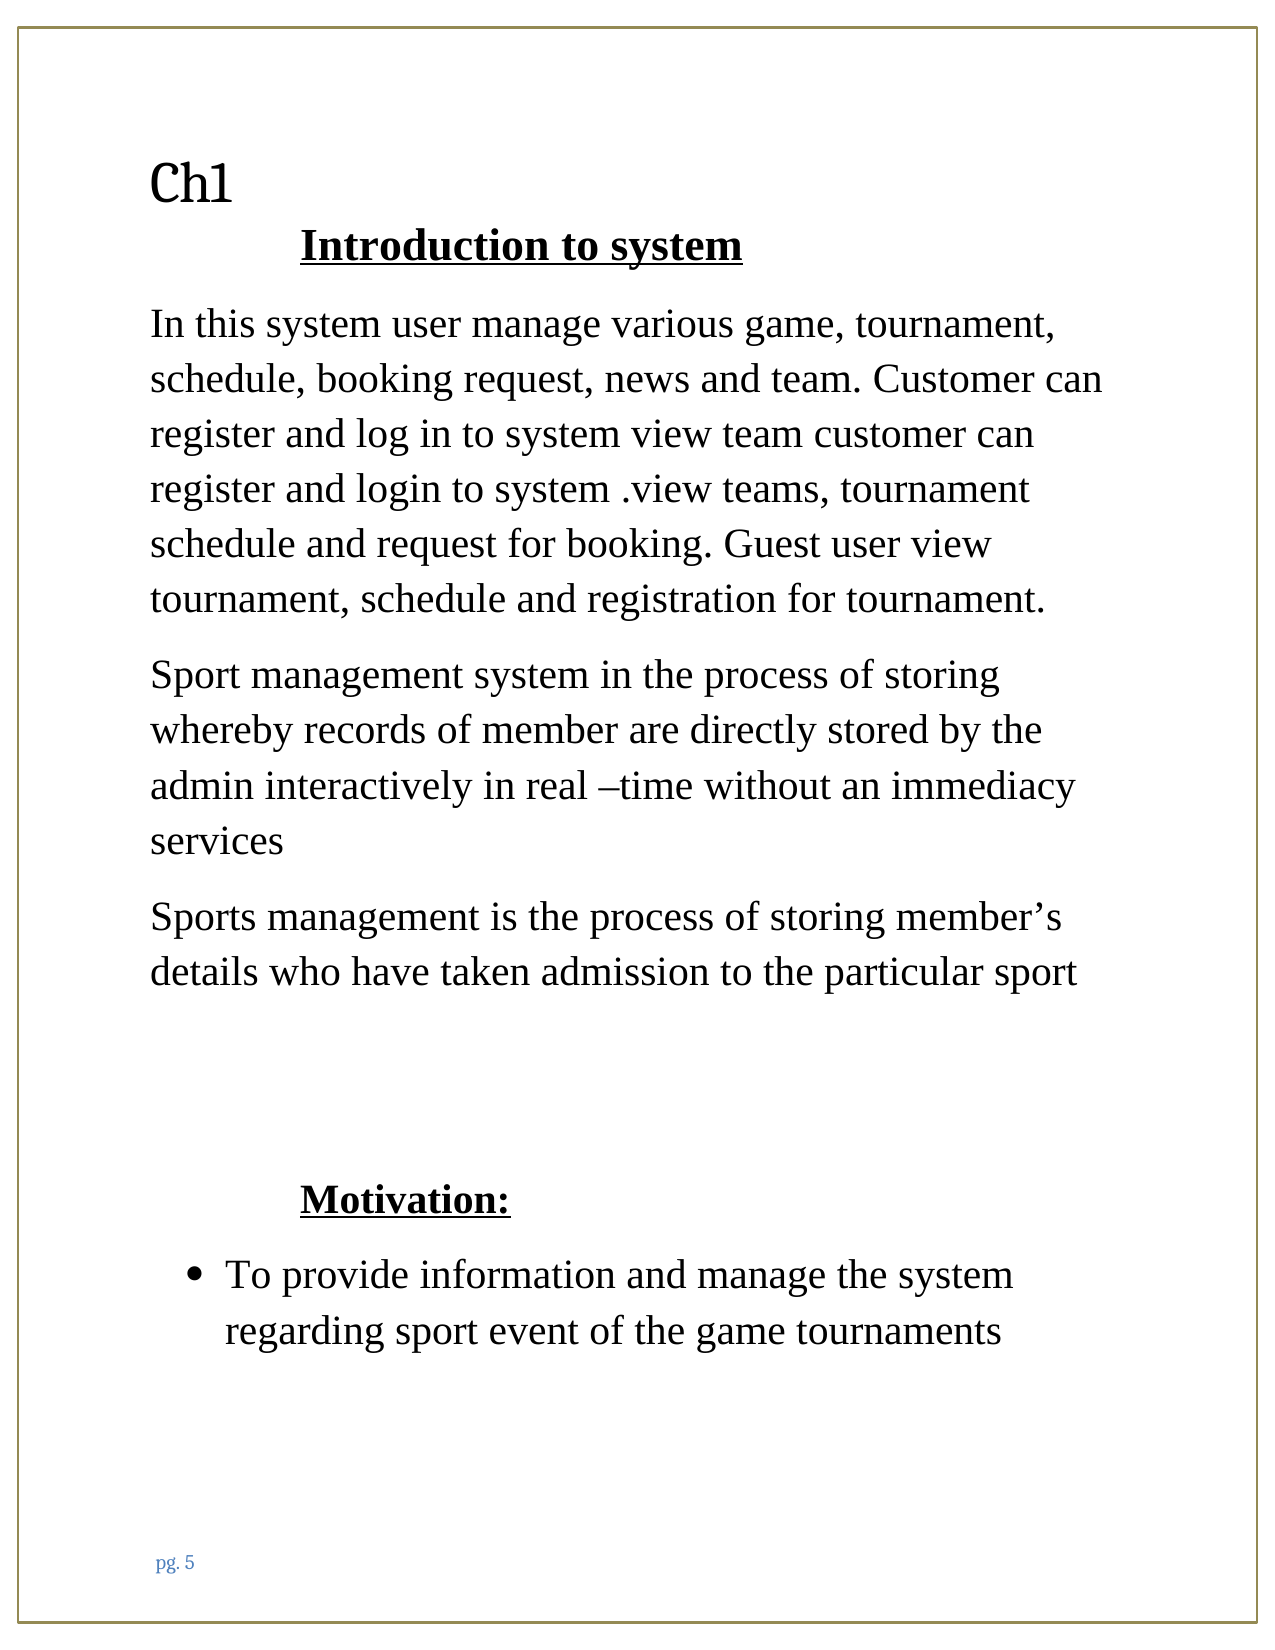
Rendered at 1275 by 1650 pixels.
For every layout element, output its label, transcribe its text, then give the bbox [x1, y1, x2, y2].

text Motivation: [225, 1174, 1125, 1222]
text Introduction to system [225, 217, 1125, 270]
title Ch1 [150, 150, 1125, 217]
text In this system user manage various game, tournament, schedule, booking request, news and team. Customer can register and log in to system view team customer can register and login to system .view teams, tournament schedule and request for booking. Guest user view tournament, schedule and registration for tournament. [150, 298, 1125, 622]
text Sport management system in the process of storing whereby records of member are directly stored by the admin interactively in real –time without an immediacy services [150, 650, 1125, 863]
list To provide information and manage the system regarding sport event of the game tournaments [187, 1250, 1125, 1353]
text Sports management is the process of storing member’s details who have taken admission to the particular sport [150, 891, 1125, 994]
